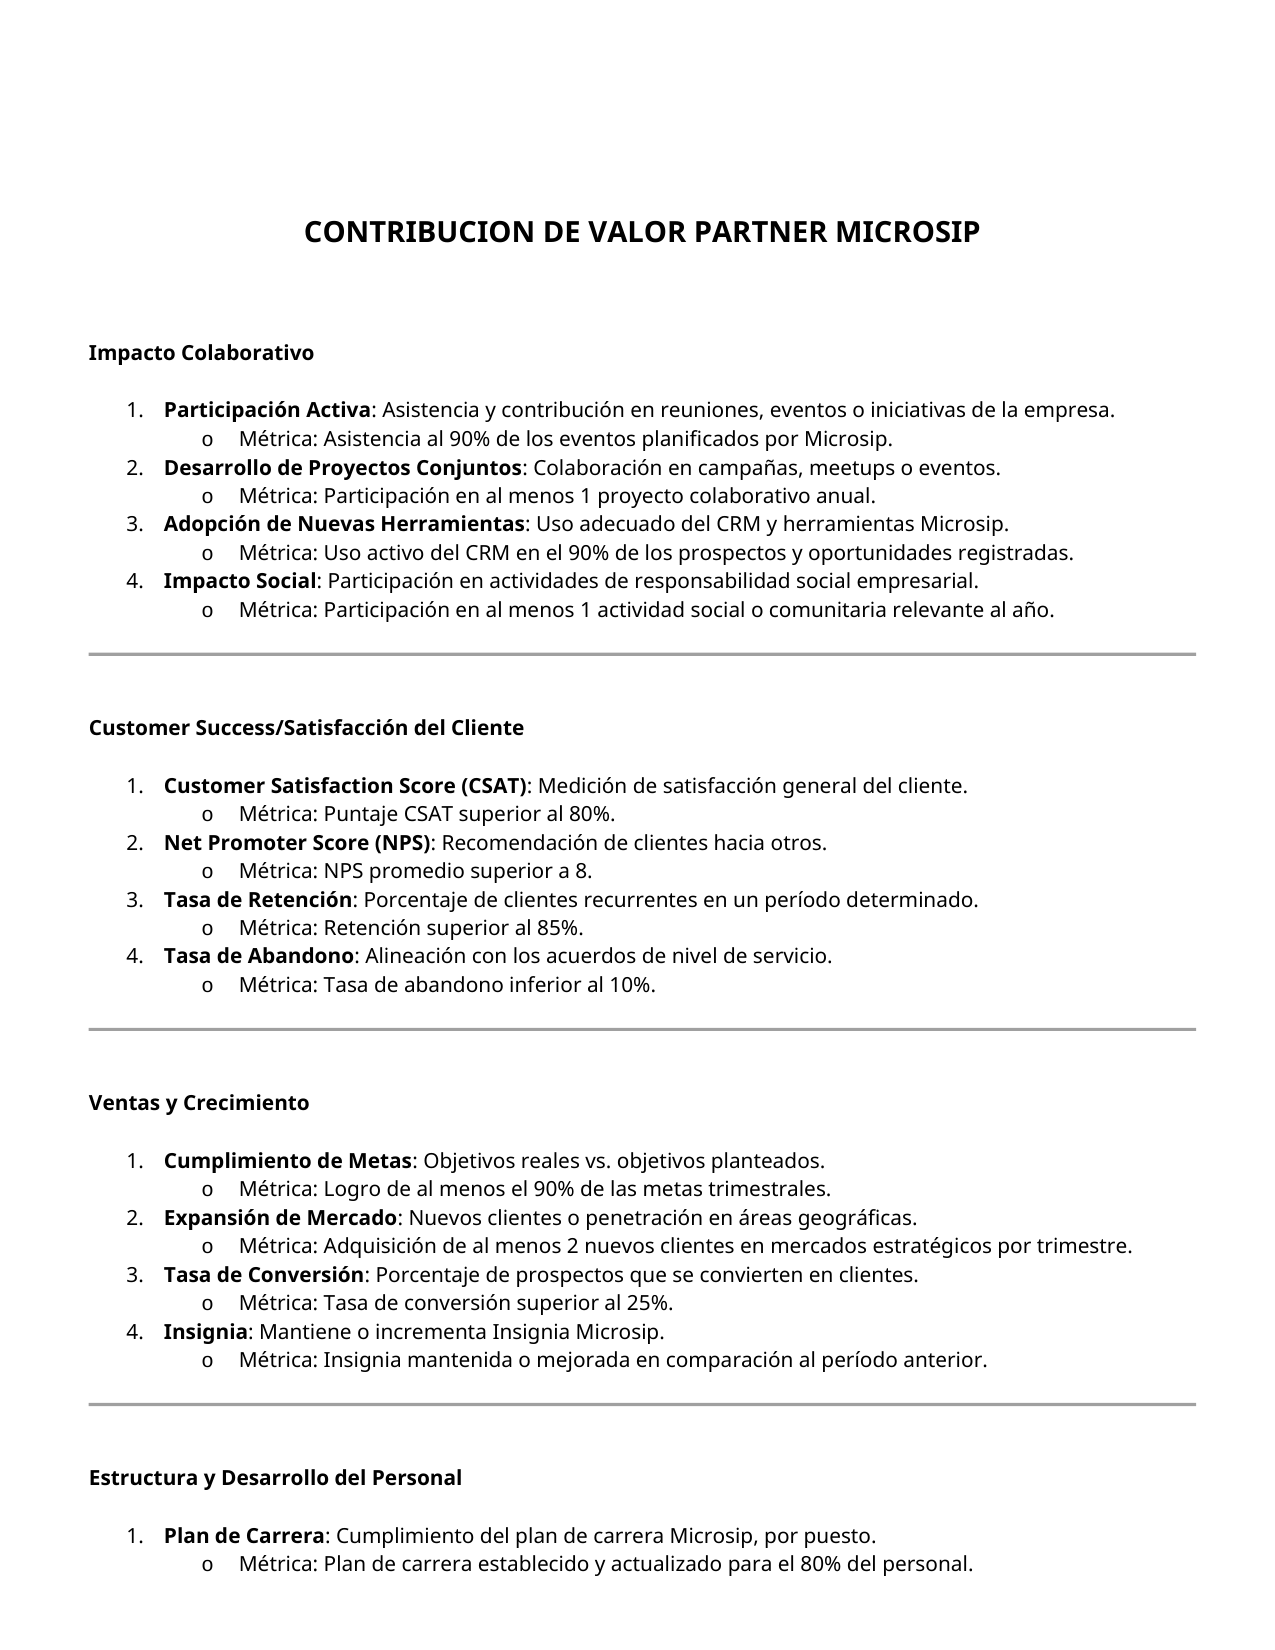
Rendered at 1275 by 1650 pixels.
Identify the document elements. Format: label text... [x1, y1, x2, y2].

list Métrica: Asistencia al 90% de los eventos planificados por Microsip. [201, 424, 1196, 453]
list Desarrollo de Proyectos Conjuntos: Colaboración en campañas, meetups o eventos. [126, 453, 1196, 481]
list Métrica: NPS promedio superior a 8. [201, 856, 1196, 885]
list Métrica: Tasa de abandono inferior al 10%. [201, 970, 1196, 999]
list Tasa de Conversión: Porcentaje de prospectos que se convierten en clientes. [126, 1260, 1196, 1288]
text Customer Success/Satisfacción del Cliente [89, 713, 1196, 742]
list Métrica: Plan de carrera establecido y actualizado para el 80% del personal. [201, 1549, 1196, 1578]
text CONTRIBUCION DE VALOR PARTNER MICROSIP [89, 212, 1196, 251]
text Impacto Colaborativo [89, 338, 1196, 366]
list Customer Satisfaction Score (CSAT): Medición de satisfacción general del cliente. [126, 771, 1196, 799]
text Estructura y Desarrollo del Personal [89, 1463, 1196, 1492]
list Métrica: Adquisición de al menos 2 nuevos clientes en mercados estratégicos por trimestre. [201, 1231, 1196, 1260]
list Expansión de Mercado: Nuevos clientes o penetración en áreas geográficas. [126, 1203, 1196, 1231]
list Tasa de Abandono: Alineación con los acuerdos de nivel de servicio. [126, 942, 1196, 970]
list Cumplimiento de Metas: Objetivos reales vs. objetivos planteados. [126, 1146, 1196, 1174]
list Impacto Social: Participación en actividades de responsabilidad social empresarial. [126, 567, 1196, 595]
list Métrica: Retención superior al 85%. [201, 913, 1196, 942]
list Tasa de Retención: Porcentaje de clientes recurrentes en un período determinado. [126, 885, 1196, 913]
list Métrica: Participación en al menos 1 actividad social o comunitaria relevante al año. [201, 595, 1196, 623]
list Insignia: Mantiene o incrementa Insignia Microsip. [126, 1317, 1196, 1345]
list Métrica: Uso activo del CRM en el 90% de los prospectos y oportunidades registradas. [201, 538, 1196, 567]
list Net Promoter Score (NPS): Recomendación de clientes hacia otros. [126, 828, 1196, 856]
list Métrica: Logro de al menos el 90% de las metas trimestrales. [201, 1174, 1196, 1203]
list Métrica: Puntaje CSAT superior al 80%. [201, 799, 1196, 828]
list Adopción de Nuevas Herramientas: Uso adecuado del CRM y herramientas Microsip. [126, 509, 1196, 538]
list Métrica: Tasa de conversión superior al 25%. [201, 1288, 1196, 1317]
list Métrica: Participación en al menos 1 proyecto colaborativo anual. [201, 481, 1196, 509]
text Ventas y Crecimiento [89, 1088, 1196, 1117]
list Participación Activa: Asistencia y contribución en reuniones, eventos o iniciativas de la empresa. [126, 396, 1196, 424]
list Plan de Carrera: Cumplimiento del plan de carrera Microsip, por puesto. [126, 1521, 1196, 1549]
list Métrica: Insignia mantenida o mejorada en comparación al período anterior. [201, 1345, 1196, 1374]
